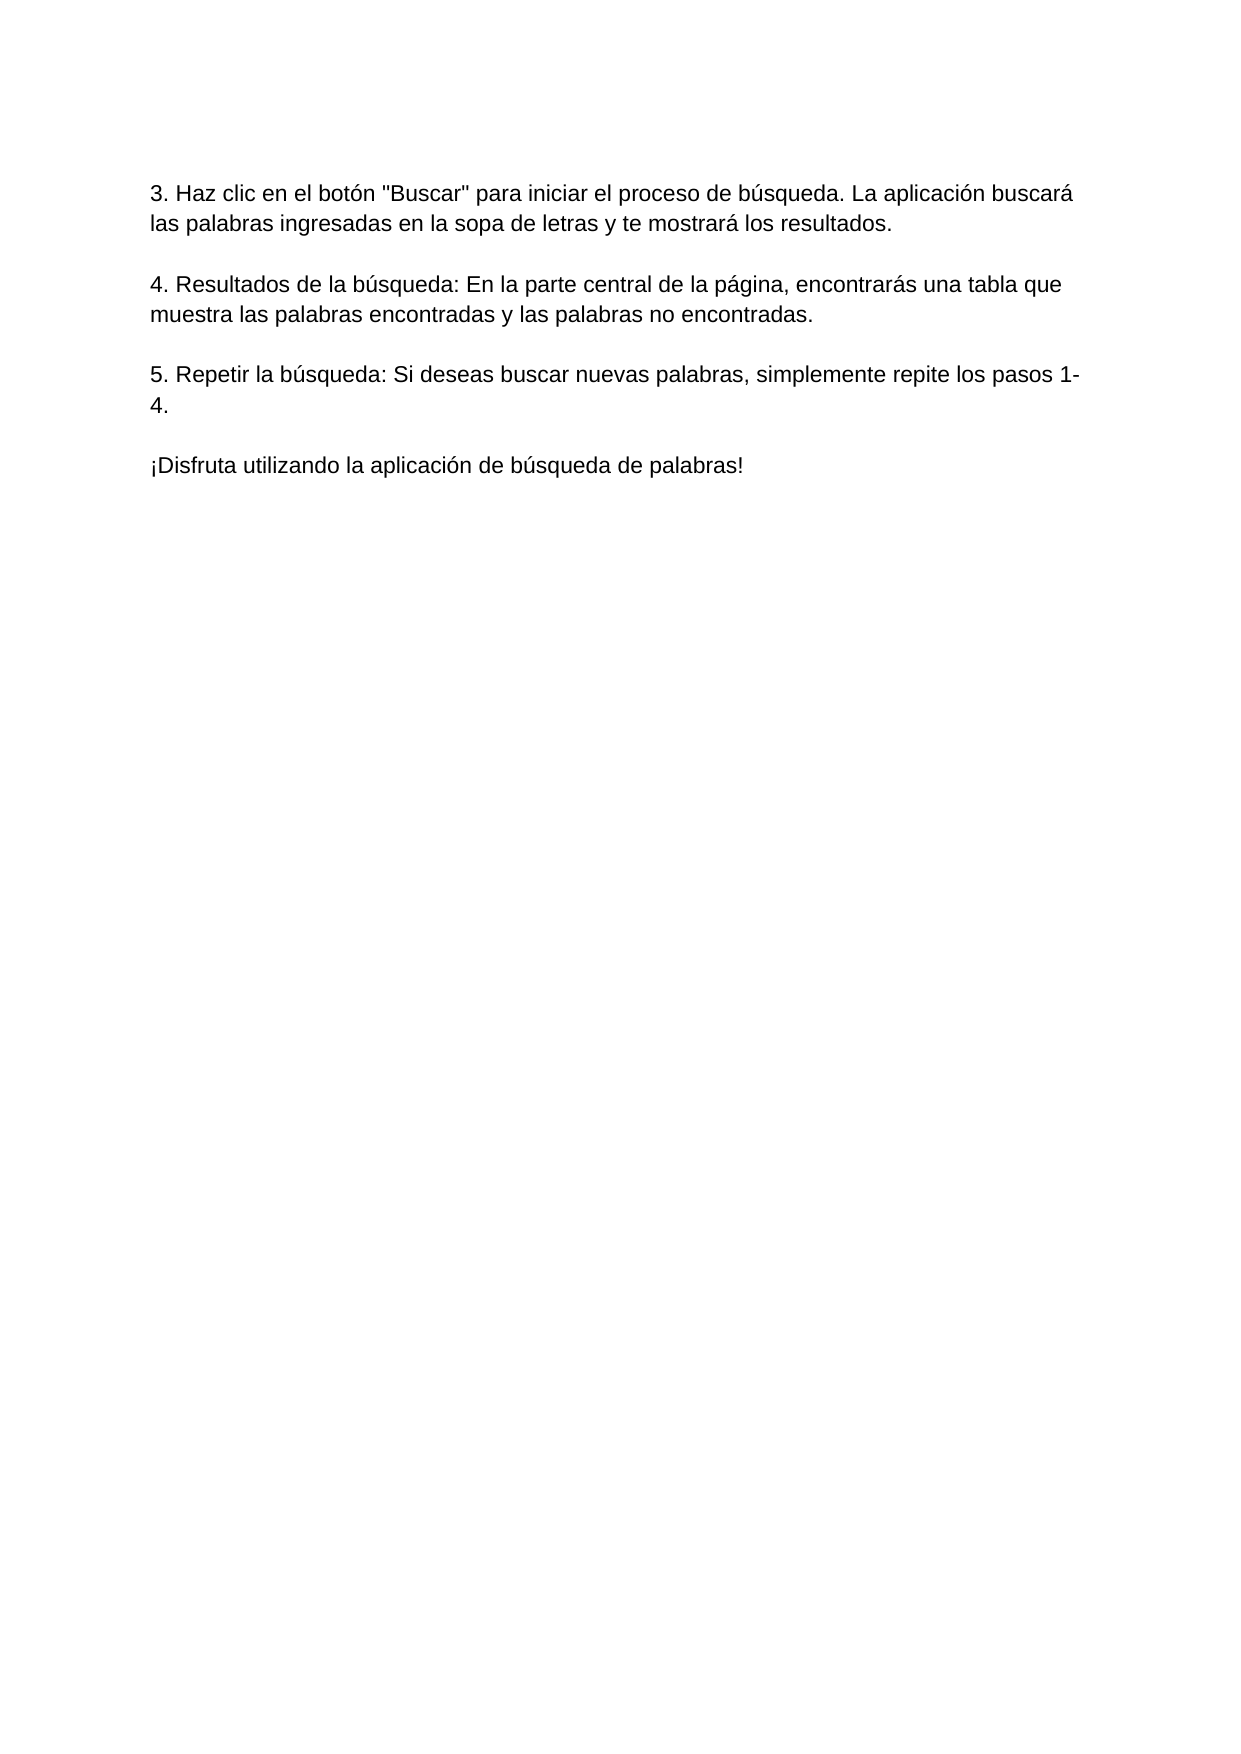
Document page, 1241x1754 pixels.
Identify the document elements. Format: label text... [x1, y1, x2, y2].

text 5. Repetir la búsqueda: Si deseas buscar nuevas palabras, simplemente repite los pasos 1-4. [150, 361, 1090, 418]
text ¡Disfruta utilizando la aplicación de búsqueda de palabras! [150, 452, 1090, 478]
text 3. Haz clic en el botón "Buscar" para iniciar el proceso de búsqueda. La aplicación buscará las palabras ingresadas en la sopa de letras y te mostrará los resultados. [150, 180, 1090, 237]
text 4. Resultados de la búsqueda: En la parte central de la página, encontrarás una tabla que muestra las palabras encontradas y las palabras no encontradas. [150, 271, 1090, 327]
